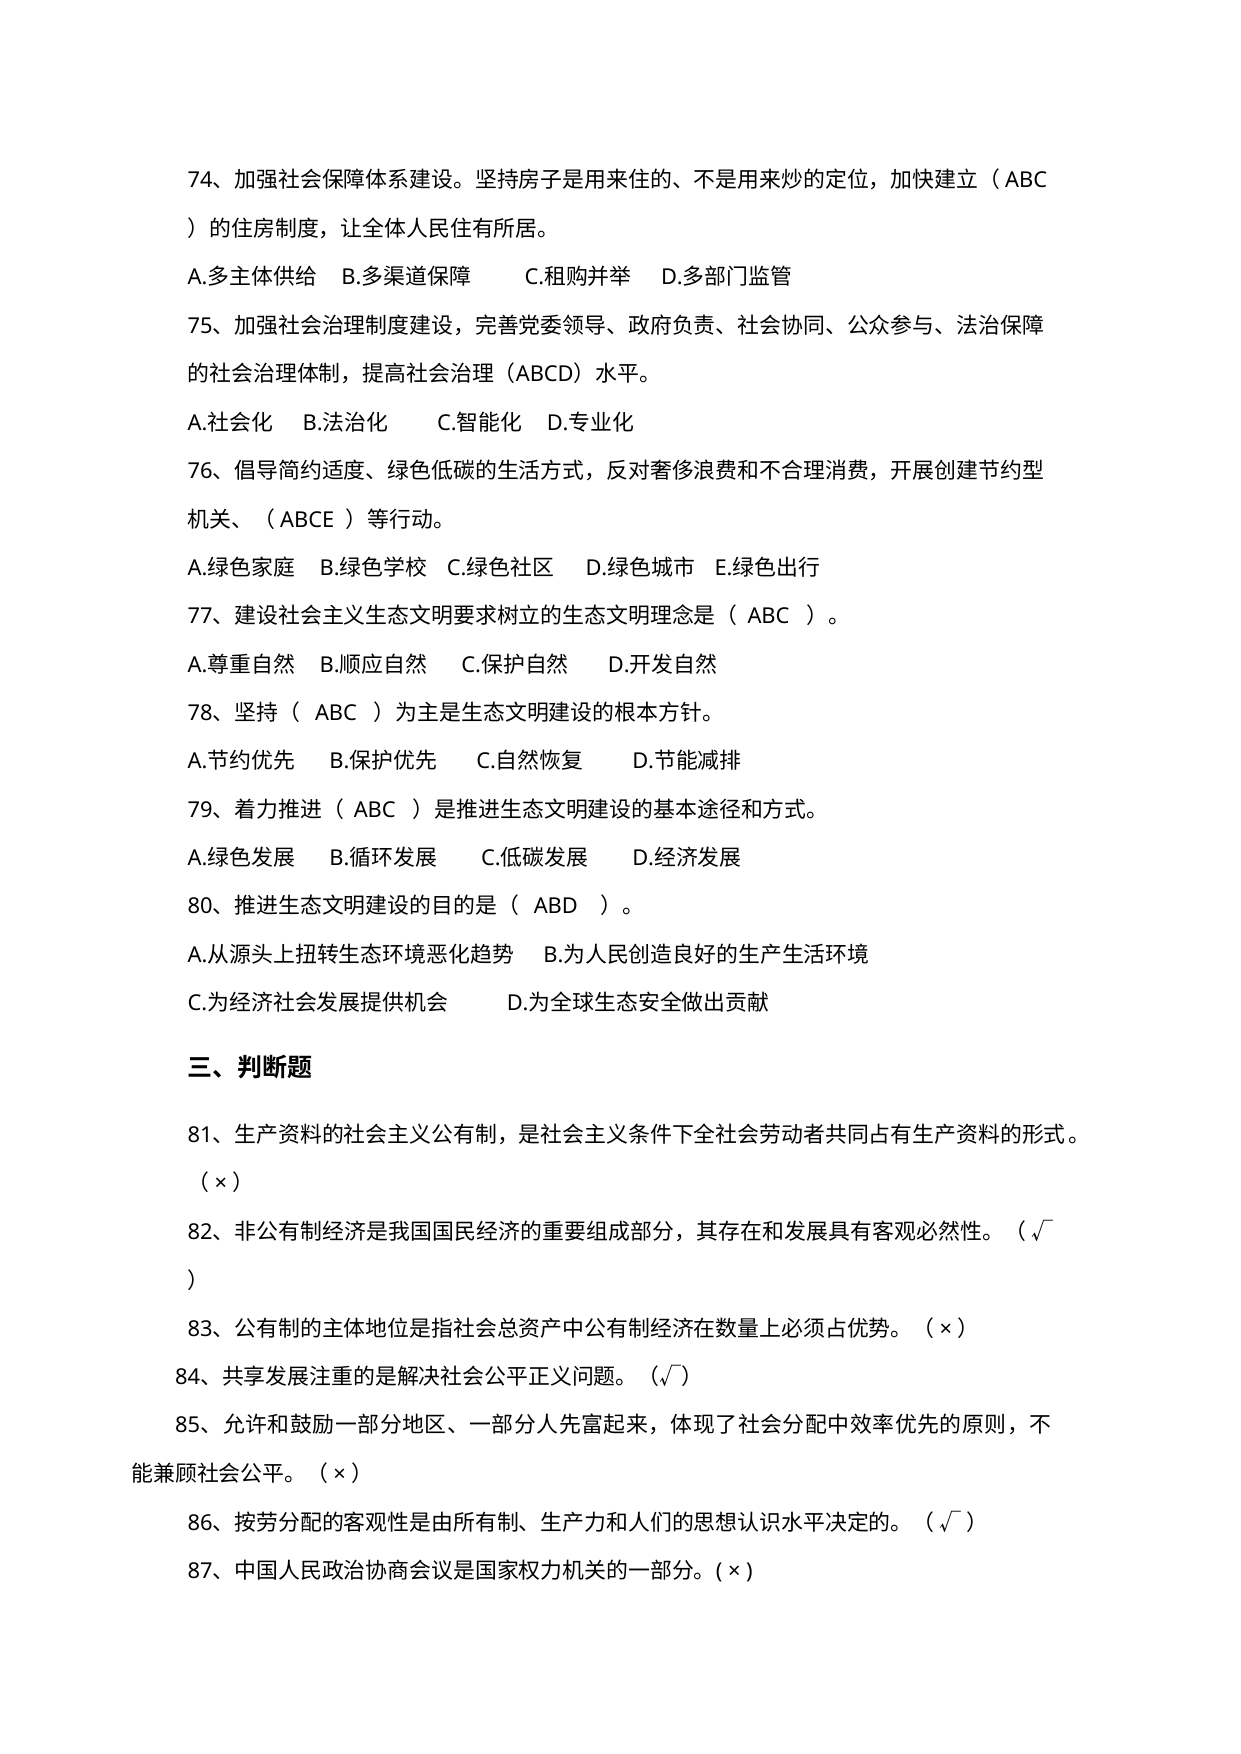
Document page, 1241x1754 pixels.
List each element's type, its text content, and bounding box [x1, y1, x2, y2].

text A.尊重自然 B.顺应自然 C.保护自然 D.开发自然 [187, 647, 1053, 679]
text A.社会化 B.法治化 C.智能化 D.专业化 [187, 404, 1053, 437]
text 78、坚持（ ABC ）为主是生态文明建设的根本方针。 [187, 695, 1053, 727]
text A.节约优先 B.保护优先 C.自然恢复 D.节能减排 [187, 743, 1053, 776]
text 三、判断题 [187, 1033, 1053, 1098]
text 80、推进生态文明建设的目的是（ ABD ）。 [187, 888, 1053, 921]
text 81、生产资料的社会主义公有制，是社会主义条件下全社会劳动者共同占有生产资料的形式。（ × ） [187, 1116, 1069, 1198]
text A.从源头上扭转生态环境恶化趋势 B.为人民创造良好的生产生活环境 [187, 937, 1053, 969]
text 86、按劳分配的客观性是由所有制、生产力和人们的思想认识水平决定的。（ √ ） [187, 1504, 1053, 1537]
text A.多主体供给 B.多渠道保障 C.租购并举 D.多部门监管 [187, 259, 1053, 292]
text 87、中国人民政治协商会议是国家权力机关的一部分。( × ) [187, 1553, 1053, 1585]
text A.绿色家庭 B.绿色学校 C.绿色社区 D.绿色城市 E.绿色出行 [187, 550, 1053, 582]
text 74、加强社会保障体系建设。坚持房子是用来住的、不是用来炒的定位，加快建立（ ABC ）的住房制度，让全体人民住有所居。 [187, 162, 1053, 243]
text 82、非公有制经济是我国国民经济的重要组成部分，其存在和发展具有客观必然性。（ √ ） [187, 1213, 1053, 1295]
text 77、建设社会主义生态文明要求树立的生态文明理念是（ ABC ）。 [187, 598, 1053, 631]
text 79、着力推进（ ABC ）是推进生态文明建设的基本途径和方式。 [187, 792, 1053, 824]
text 83、公有制的主体地位是指社会总资产中公有制经济在数量上必须占优势。（ × ） [187, 1311, 1053, 1343]
text 85、允许和鼓励一部分地区、一部分人先富起来，体现了社会分配中效率优先的原则，不能兼顾社会公平。（ × ） [131, 1407, 1053, 1488]
text 84、共享发展注重的是解决社会公平正义问题。（√） [131, 1359, 1053, 1391]
text 76、倡导简约适度、绿色低碳的生活方式，反对奢侈浪费和不合理消费，开展创建节约型机关、（ ABCE ）等行动。 [187, 453, 1053, 534]
text 75、加强社会治理制度建设，完善党委领导、政府负责、社会协同、公众参与、法治保障的社会治理体制，提高社会治理（ABCD）水平。 [187, 307, 1053, 389]
text A.绿色发展 B.循环发展 C.低碳发展 D.经济发展 [187, 840, 1053, 872]
text C.为经济社会发展提供机会 D.为全球生态安全做出贡献 [187, 985, 1053, 1017]
